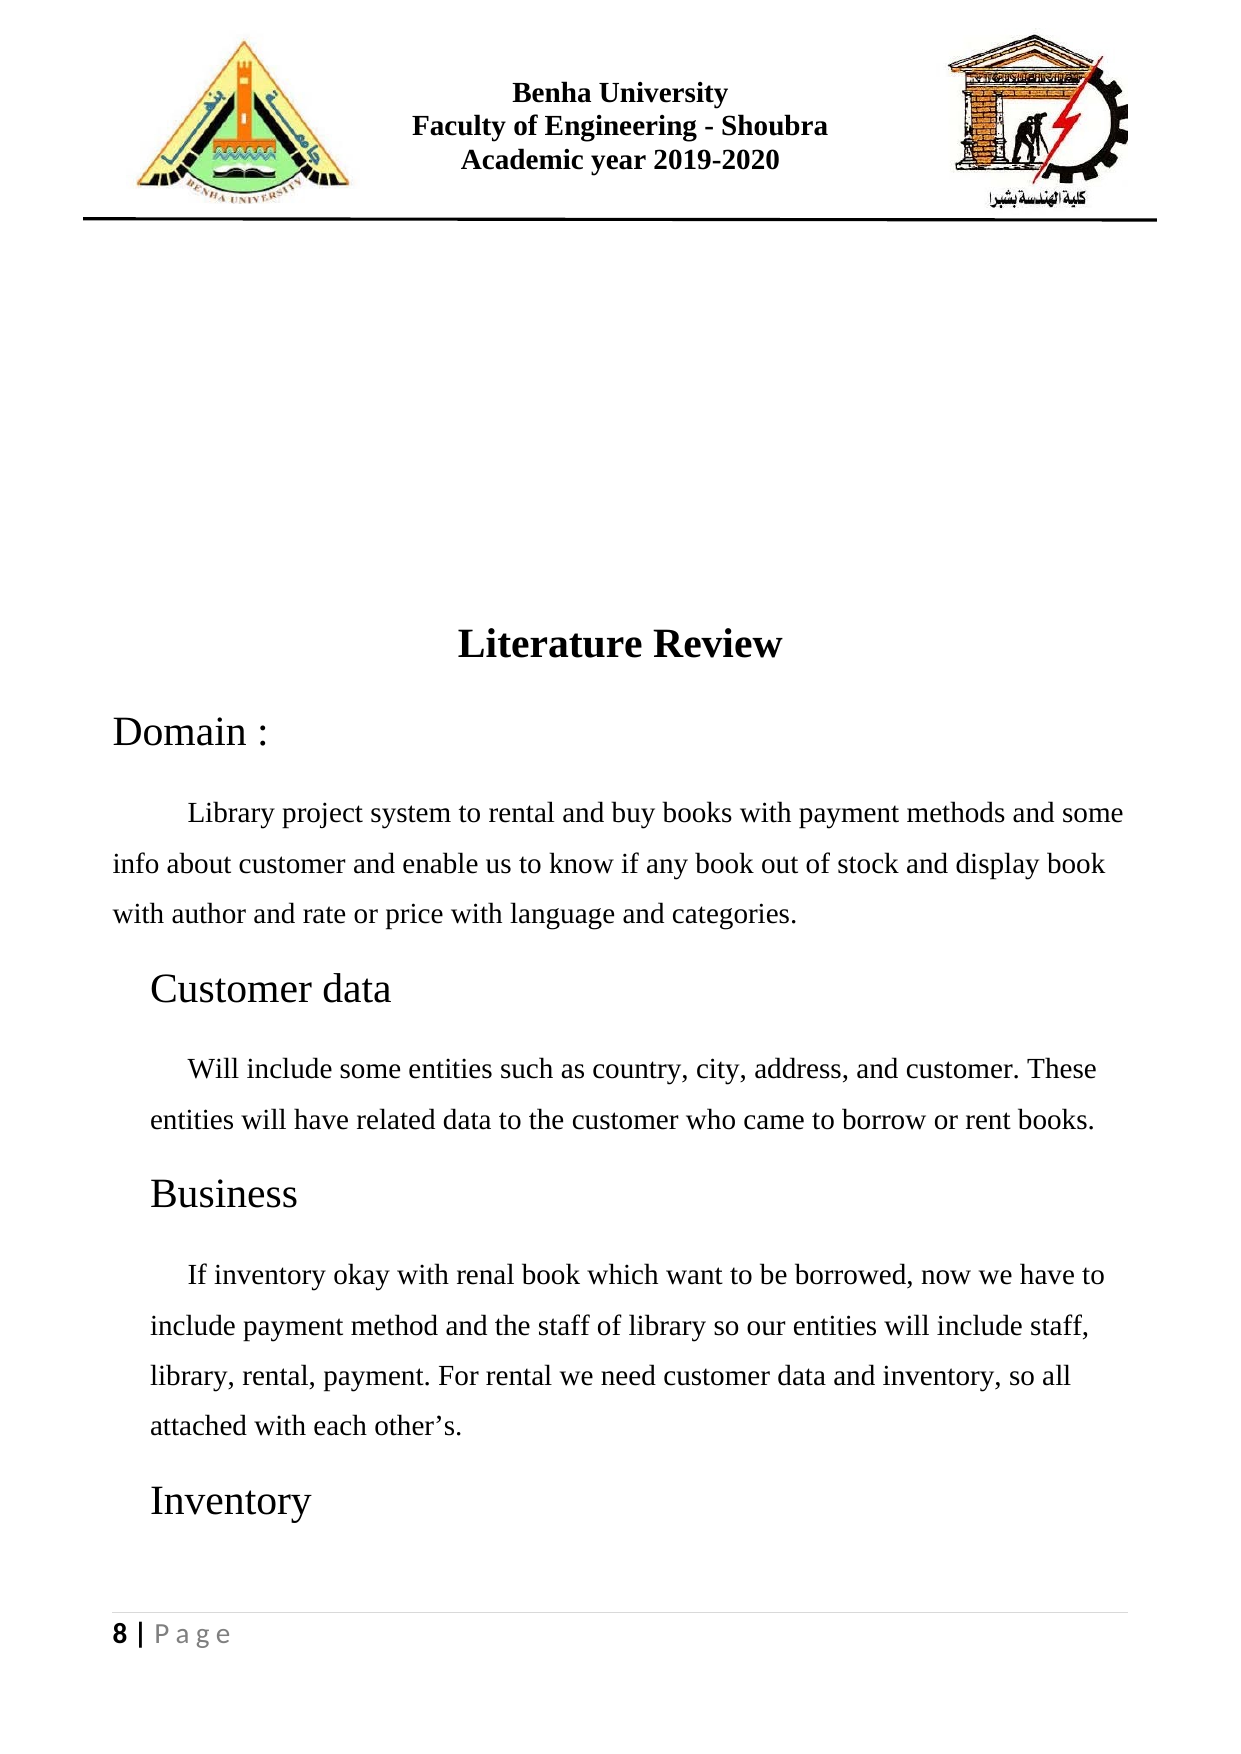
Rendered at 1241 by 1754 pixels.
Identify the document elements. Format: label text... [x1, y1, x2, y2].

picture [921, 28, 1128, 218]
text Will include some entities such as country, city, address, and customer. These entities will have related data to the customer who came to borrow or rent books. [150, 1052, 1128, 1135]
text Domain : [112, 707, 1128, 755]
picture [112, 10, 373, 204]
text If inventory okay with renal book which want to be borrowed, now we have to include payment method and the staff of library so our entities will include staff, library, rental, payment. For rental we need customer data and inventory, so all attached with each other’s. [150, 1257, 1128, 1442]
text Customer data [150, 963, 1128, 1011]
text Library project system to rental and buy books with payment methods and some info about customer and enable us to know if any book out of stock and display book with author and rate or price with language and categories. [112, 795, 1128, 929]
text Business [150, 1169, 1128, 1217]
text Literature Review [112, 618, 1128, 666]
text Inventory [150, 1475, 1128, 1523]
